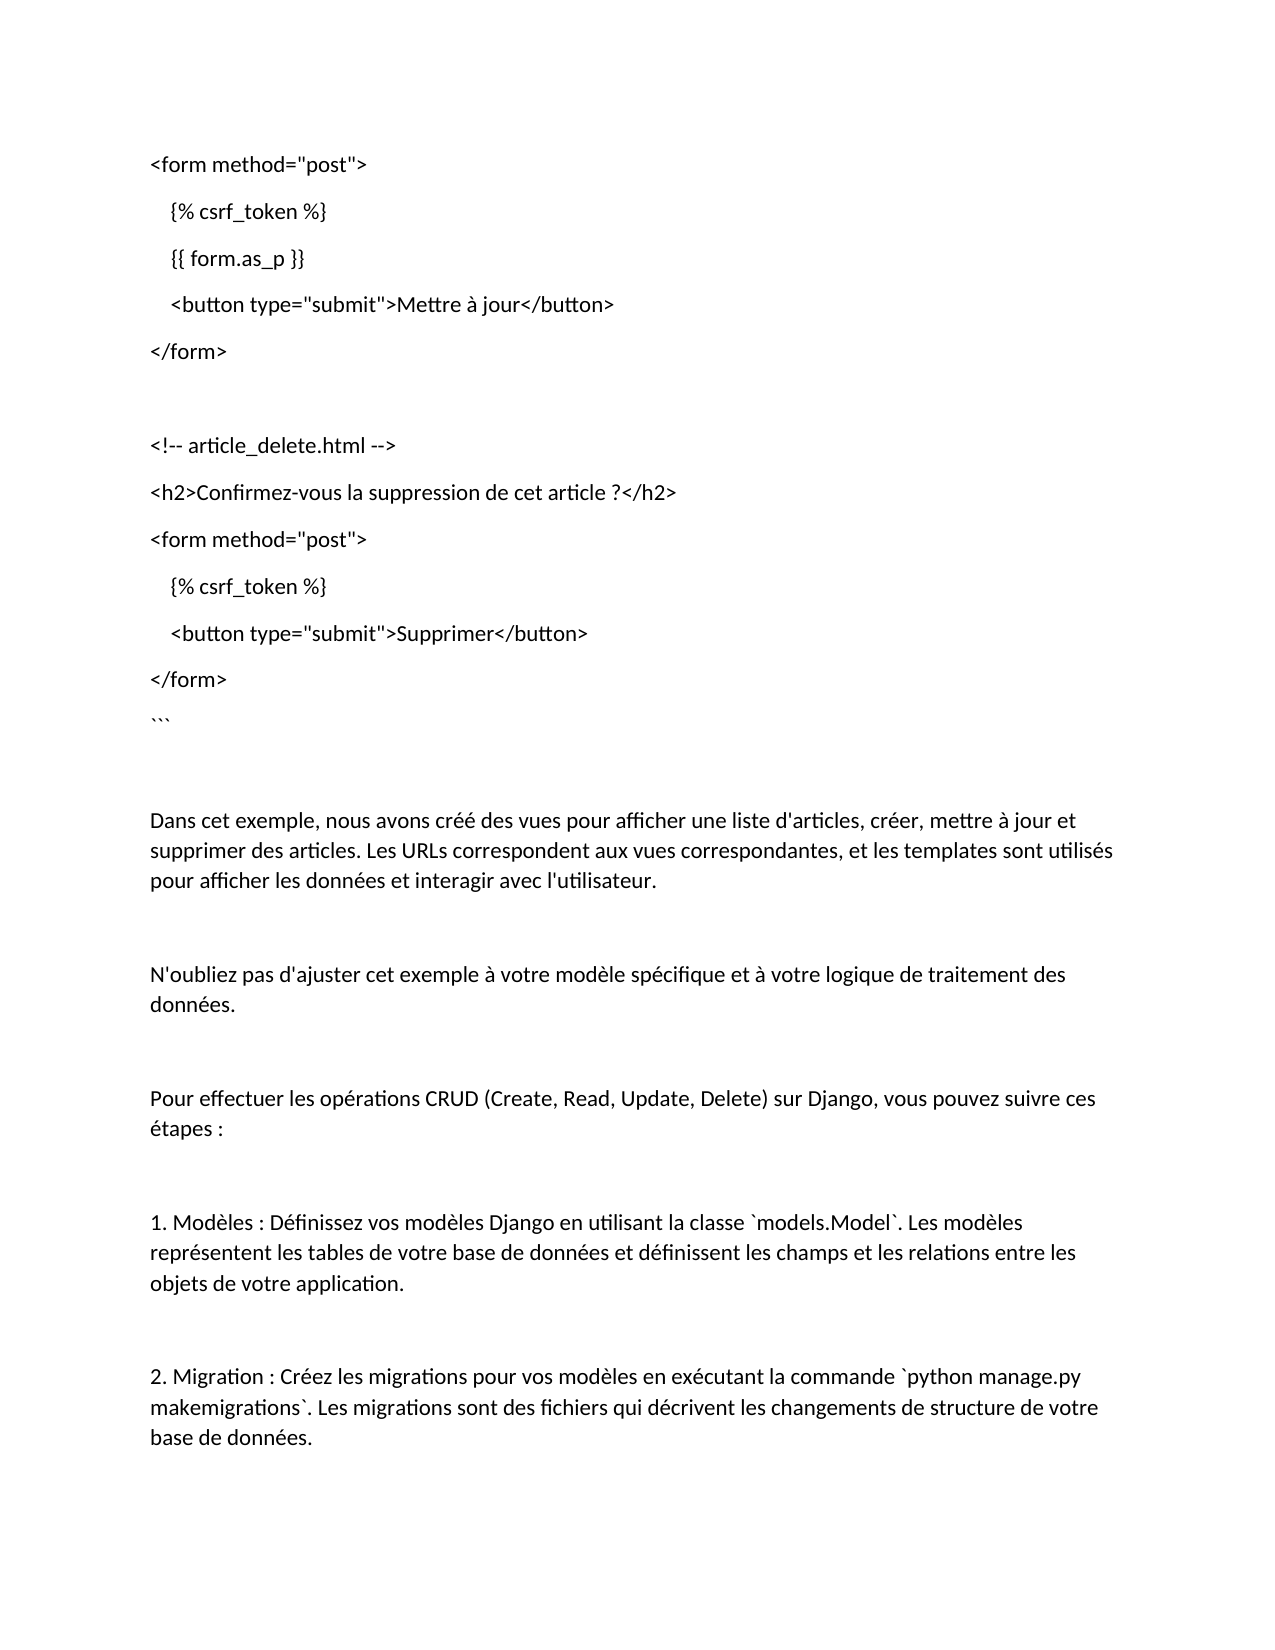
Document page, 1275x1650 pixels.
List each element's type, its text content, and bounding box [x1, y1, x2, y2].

text <form method="post"> [150, 150, 1125, 178]
text Pour effectuer les opérations CRUD (Create, Read, Update, Delete) sur Django, vous pouvez suivre ces étapes : [150, 1084, 1125, 1143]
text <button type="submit">Mettre à jour</button> [150, 291, 1125, 319]
text <button type="submit">Supprimer</button> [150, 619, 1125, 647]
text 1. Modèles : Définissez vos modèles Django en utilisant la classe `models.Model`. Les modèles représentent les tables de votre base de données et définissent les champs et les relations entre les objets de votre application. [150, 1208, 1125, 1297]
text </form> [150, 666, 1125, 694]
text {% csrf_token %} [150, 197, 1125, 225]
text {{ form.as_p }} [150, 244, 1125, 272]
text {% csrf_token %} [150, 572, 1125, 600]
text Dans cet exemple, nous avons créé des vues pour afficher une liste d'articles, créer, mettre à jour et supprimer des articles. Les URLs correspondent aux vues correspondantes, et les templates sont utilisés pour afficher les données et interagir avec l'utilisateur. [150, 806, 1125, 895]
text N'oubliez pas d'ajuster cet exemple à votre modèle spécifique et à votre logique de traitement des données. [150, 960, 1125, 1019]
text <h2>Confirmez-vous la suppression de cet article ?</h2> [150, 478, 1125, 506]
text <!-- article_delete.html --> [150, 431, 1125, 459]
text 2. Migration : Créez les migrations pour vos modèles en exécutant la commande `python manage.py makemigrations`. Les migrations sont des fichiers qui décrivent les changements de structure de votre base de données. [150, 1362, 1125, 1451]
text </form> [150, 337, 1125, 366]
text ``` [150, 712, 1125, 741]
text <form method="post"> [150, 525, 1125, 553]
